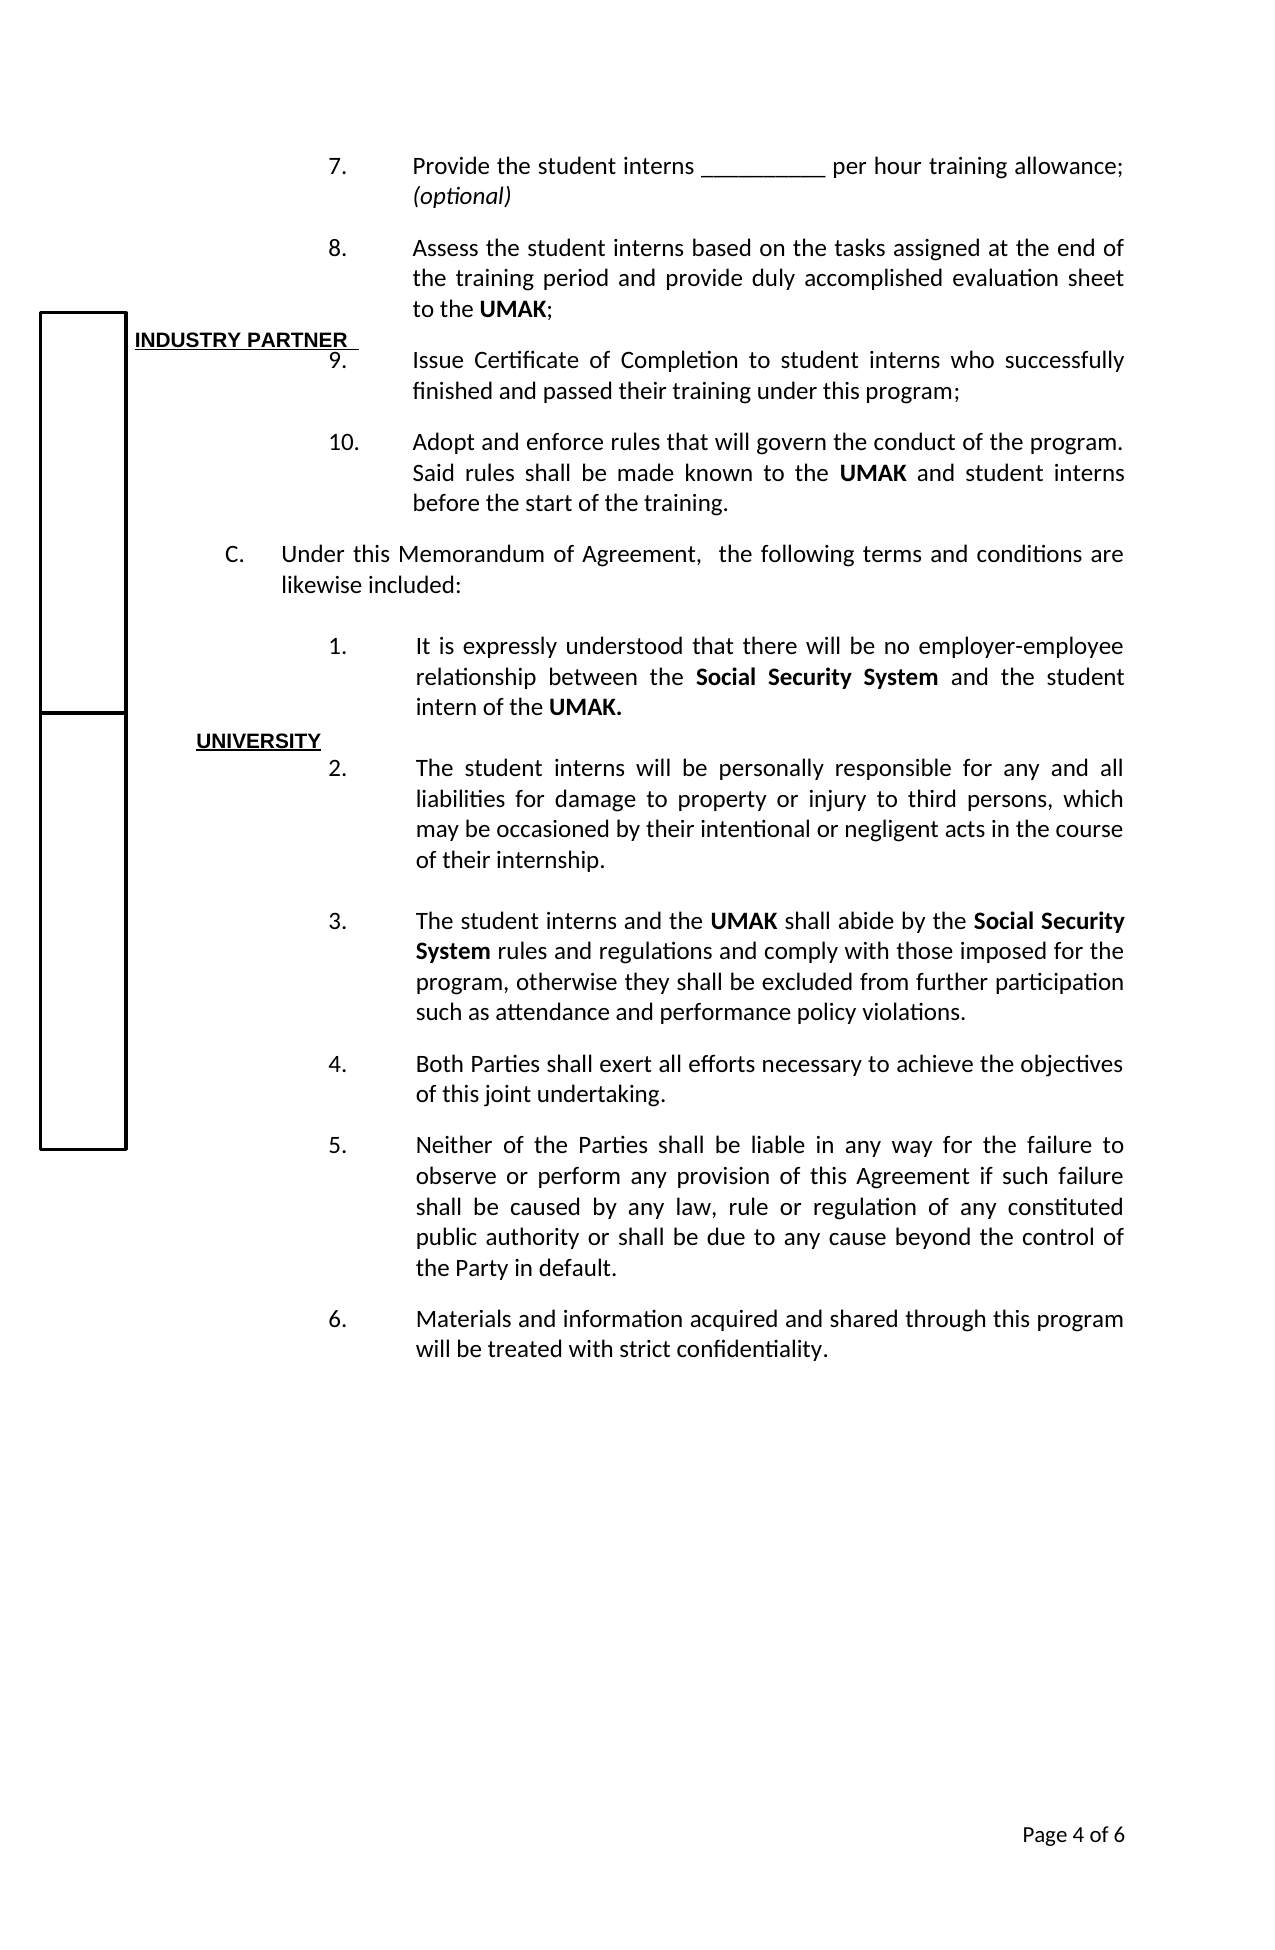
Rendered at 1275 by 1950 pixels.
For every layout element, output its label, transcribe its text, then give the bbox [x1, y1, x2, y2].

list Both Parties shall exert all efforts necessary to achieve the objectives of this joint undertaking. [328, 1048, 1125, 1109]
list It is expressly understood that there will be no employer-employee relationship between the Social Security System and the student intern of the UMAK. [328, 630, 1125, 722]
list Issue Certificate of Completion to student interns who successfully finished and passed their training under this program; [328, 344, 1125, 405]
list The student interns and the UMAK shall abide by the Social Security System rules and regulations and comply with those imposed for the program, otherwise they shall be excluded from further participation such as attendance and performance policy violations. [328, 905, 1125, 1027]
list Adopt and enforce rules that will govern the conduct of the program. Said rules shall be made known to the UMAK and student interns before the start of the training. [328, 426, 1125, 518]
list Assess the student interns based on the tasks assigned at the end of the training period and provide duly accomplished evaluation sheet to the UMAK; [328, 232, 1125, 323]
list Neither of the Parties shall be liable in any way for the failure to observe or perform any provision of this Agreement if such failure shall be caused by any law, rule or regulation of any constituted public authority or shall be due to any cause beyond the control of the Party in default. [328, 1129, 1125, 1282]
list Materials and information acquired and shared through this program will be treated with strict confidentiality. [328, 1303, 1125, 1364]
list The student interns will be personally responsible for any and all liabilities for damage to property or injury to third persons, which may be occasioned by their intentional or negligent acts in the course of their internship. [328, 752, 1125, 874]
list Under this Memorandum of Agreement, the following terms and conditions are likewise included: [225, 538, 1125, 599]
list Provide the student interns __________ per hour training allowance; (optional) [328, 150, 1125, 211]
